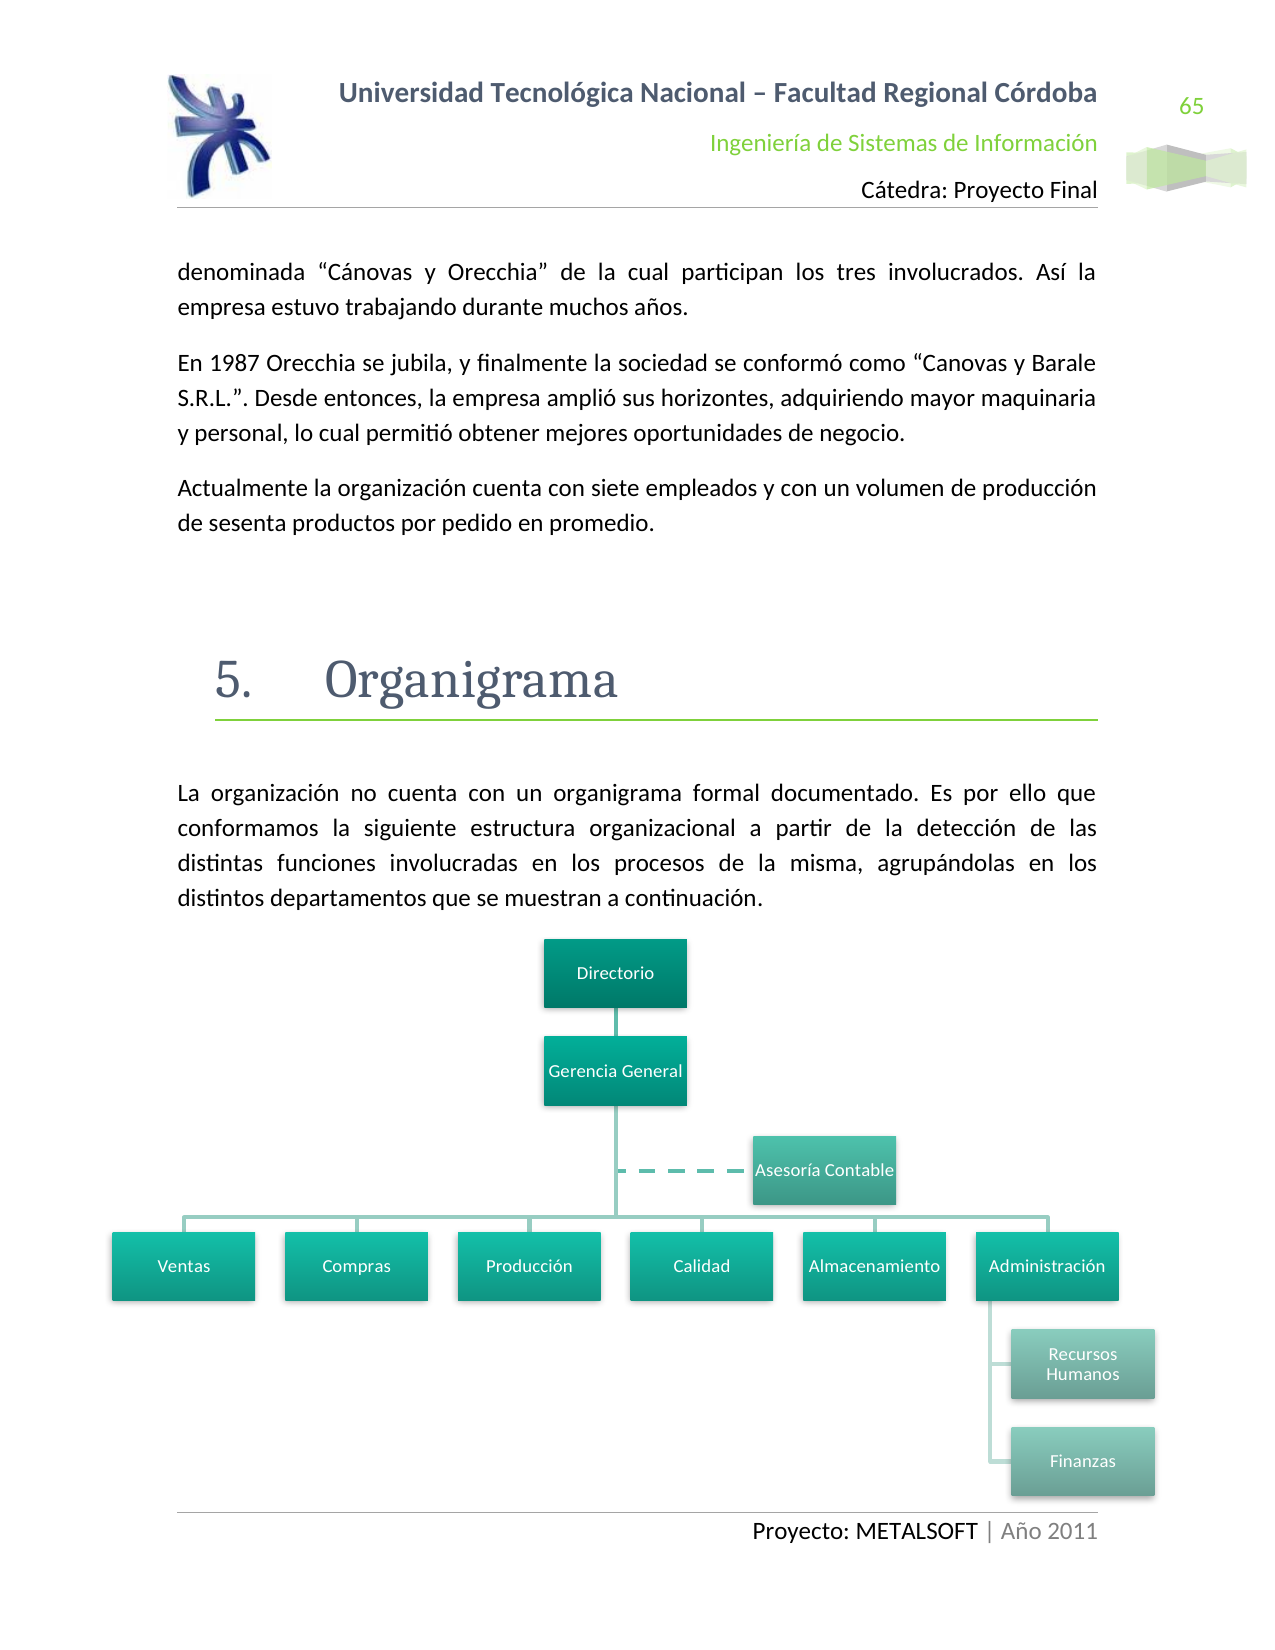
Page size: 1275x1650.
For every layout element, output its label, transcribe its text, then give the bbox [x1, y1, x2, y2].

subtitle Organigrama [215, 648, 1098, 719]
picture [167, 74, 272, 199]
text La organización no cuenta con un organigrama formal documentado. Es por ello que conformamos la siguiente estructura organizacional a partir de la detección de las distintas funciones involucradas en los procesos de la misma, agrupándolas en los distintos departamentos que se muestran a continuación. [177, 777, 1098, 912]
text Actualmente la organización cuenta con siete empleados y con un volumen de producción de sesenta productos por pedido en promedio. [177, 472, 1098, 538]
text En 1987 Orecchia se jubila, y finalmente la sociedad se conformó como “Canovas y Barale S.R.L.”. Desde entonces, la empresa amplió sus horizontes, adquiriendo mayor maquinaria y personal, lo cual permitió obtener mejores oportunidades de negocio. [177, 347, 1098, 447]
